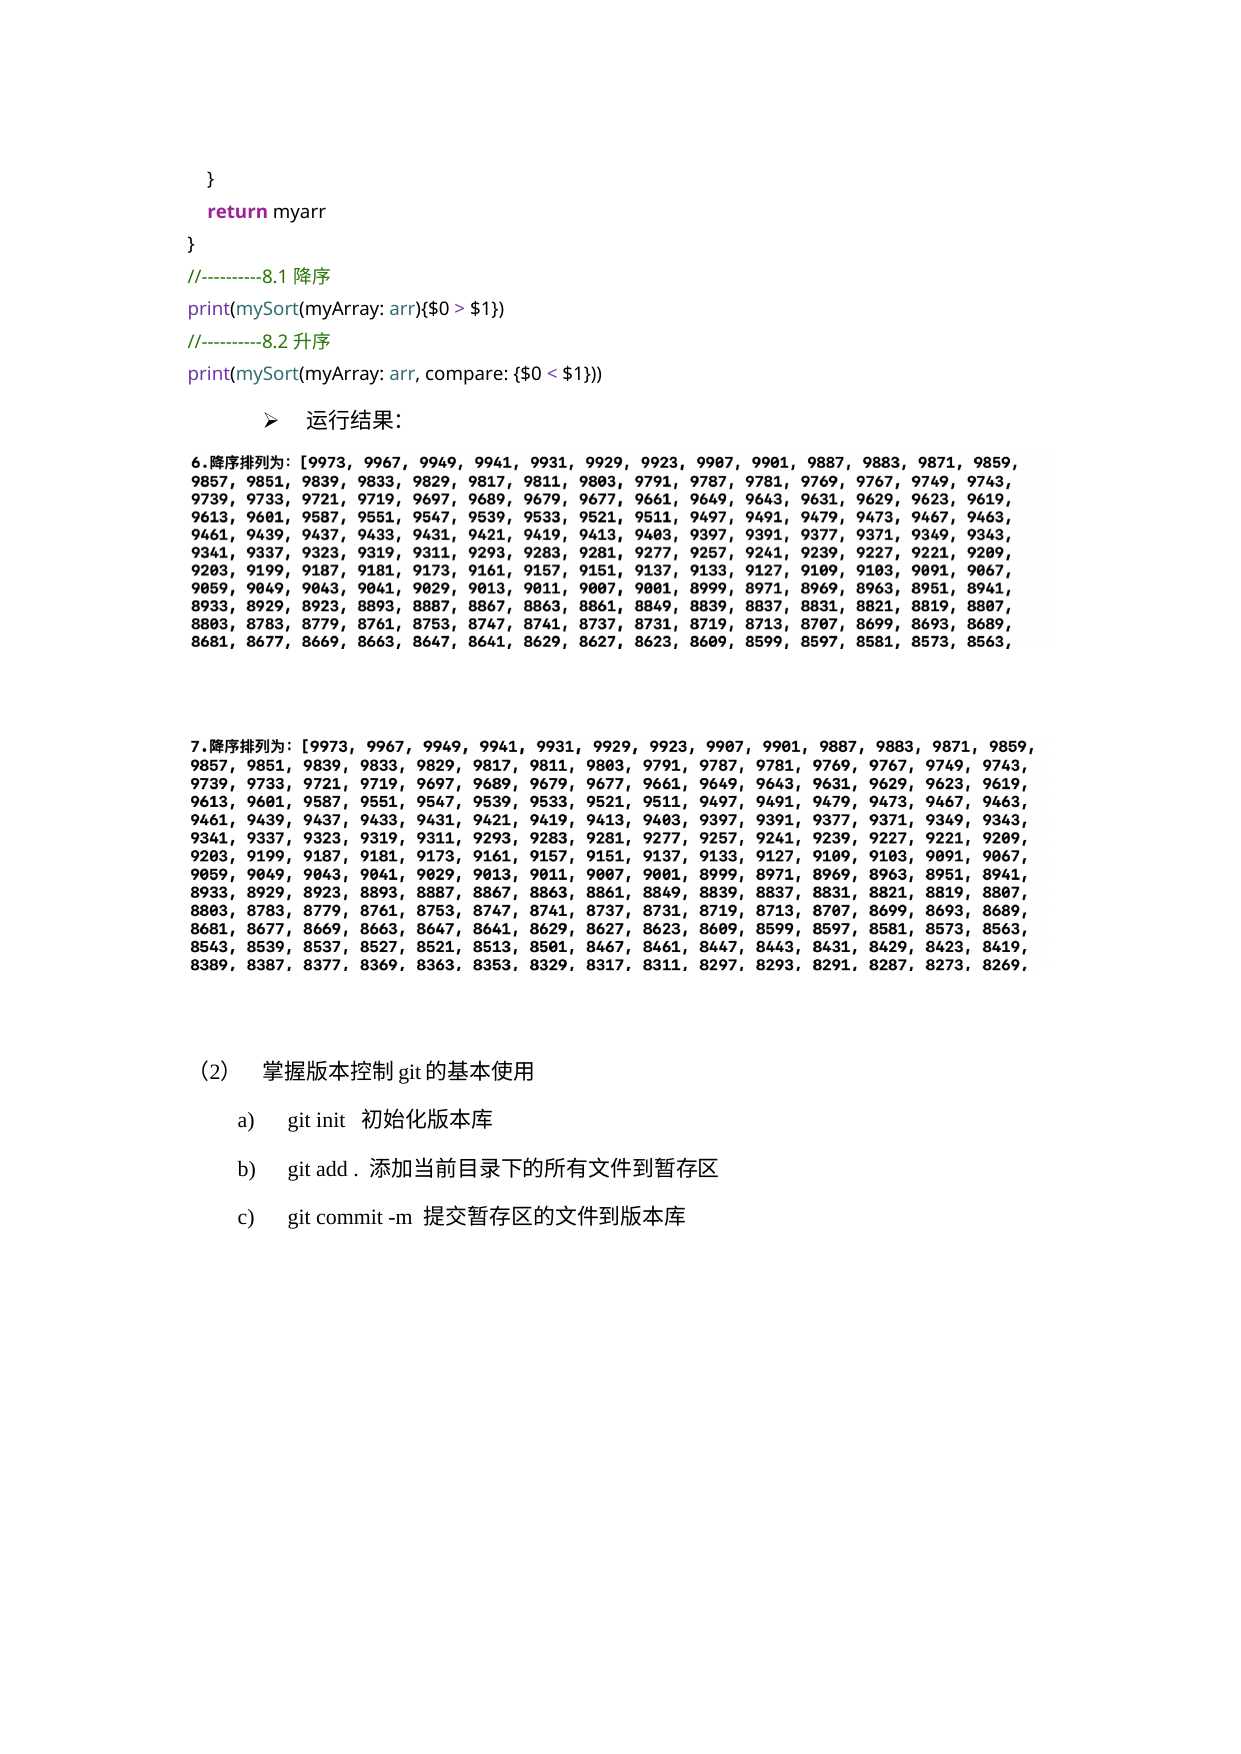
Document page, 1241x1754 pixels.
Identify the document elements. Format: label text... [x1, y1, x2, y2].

text } [187, 227, 1053, 259]
picture [187, 735, 1053, 971]
list 掌握版本控制git的基本使用 [187, 1053, 1053, 1086]
text //----------8.2 升序 [187, 324, 1053, 357]
text } [187, 162, 1053, 194]
text //----------8.1 降序 [187, 259, 1053, 292]
picture [187, 450, 1053, 649]
text print(mySort(myArray: arr){$0 > $1}) [187, 292, 1053, 324]
list git add . 添加当前目录下的所有文件到暂存区 [237, 1150, 1053, 1183]
list git commit -m 提交暂存区的文件到版本库 [237, 1198, 1053, 1231]
text return myarr [187, 194, 1053, 227]
list git init 初始化版本库 [237, 1102, 1053, 1134]
list 运行结果： [262, 402, 1053, 435]
text print(mySort(myArray: arr, compare: {$0 < $1})) [187, 357, 1053, 389]
